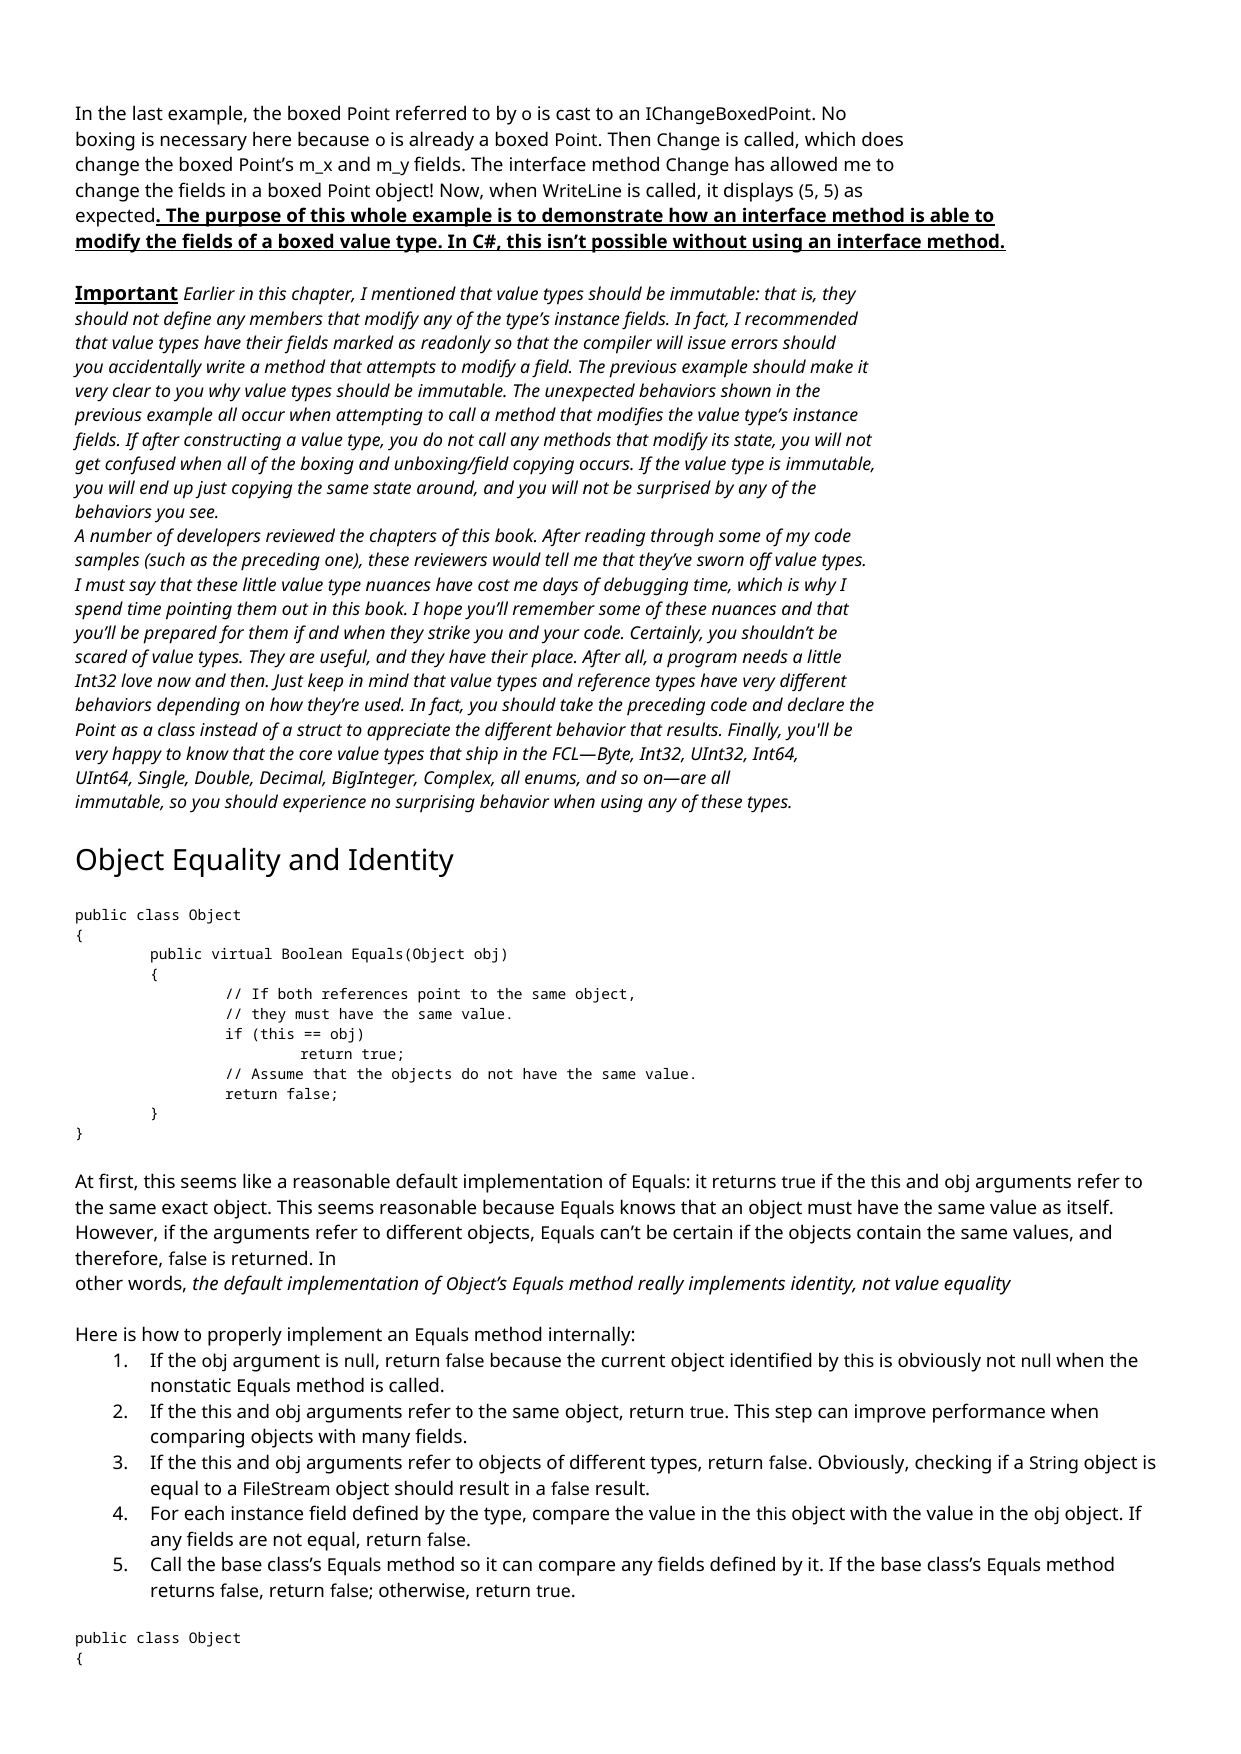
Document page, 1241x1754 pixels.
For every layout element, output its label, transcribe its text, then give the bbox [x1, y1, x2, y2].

text Point as a class instead of a struct to appreciate the different behavior that results. Finally, you'll be [75, 717, 1165, 741]
list If the this and obj arguments refer to objects of different types, return false. Obviously, checking if a String object is equal to a FileStream object should result in a false result. [112, 1449, 1165, 1500]
text { [150, 964, 1165, 984]
text // they must have the same value. [150, 1004, 1165, 1024]
text public class Object [75, 1628, 1165, 1648]
text expected. The purpose of this whole example is to demonstrate how an interface method is able to [75, 203, 1165, 228]
text get confused when all of the boxing and unboxing/field copying occurs. If the value type is immutable, [75, 451, 1165, 475]
text behaviors you see. [75, 499, 1165, 524]
text Int32 love now and then. Just keep in mind that value types and reference types have very different [75, 669, 1165, 693]
text very clear to you why value types should be immutable. The unexpected behaviors shown in the [75, 379, 1165, 403]
text } [150, 1103, 1165, 1123]
text return false; [150, 1083, 1165, 1103]
text you accidentally write a method that attempts to modify a field. The previous example should make it [75, 354, 1165, 379]
text boxing is necessary here because o is already a boxed Point. Then Change is called, which does [75, 126, 1165, 152]
text UInt64, Single, Double, Decimal, BigInteger, Complex, all enums, and so on—are all [75, 765, 1165, 789]
text { [75, 1648, 1165, 1668]
text // Assume that the objects do not have the same value. [150, 1063, 1165, 1083]
text behaviors depending on how they’re used. In fact, you should take the preceding code and declare the [75, 693, 1165, 717]
text { [75, 924, 1165, 944]
text spend time pointing them out in this book. I hope you’ll remember some of these nuances and that [75, 596, 1165, 620]
text previous example all occur when attempting to call a method that modifies the value type’s instance [75, 403, 1165, 427]
text modify the fields of a boxed value type. In C#, this isn’t possible without using an interface method. [75, 228, 1165, 254]
text other words, the default implementation of Object’s Equals method really implements identity, not value equality [75, 1271, 1165, 1296]
text if (this == obj) [150, 1024, 1165, 1044]
text change the fields in a boxed Point object! Now, when WriteLine is called, it displays (5, 5) as [75, 177, 1165, 203]
text that value types have their fields marked as readonly so that the compiler will issue errors should [75, 330, 1165, 354]
text } [75, 1123, 1165, 1143]
list If the this and obj arguments refer to the same object, return true. This step can improve performance when comparing objects with many fields. [112, 1398, 1165, 1449]
text return true; [225, 1044, 1165, 1063]
text At first, this seems like a reasonable default implementation of Equals: it returns true if the this and obj arguments refer to the same exact object. This seems reasonable because Equals knows that an object must have the same value as itself. However, if the arguments refer to different objects, Equals can’t be certain if the objects contain the same values, and therefore, false is returned. In [75, 1169, 1165, 1271]
text Here is how to properly implement an Equals method internally: [75, 1322, 1165, 1347]
text immutable, so you should experience no surprising behavior when using any of these types. [75, 789, 1165, 814]
text In the last example, the boxed Point referred to by o is cast to an IChangeBoxedPoint. No [75, 101, 1165, 126]
text you’ll be prepared for them if and when they strike you and your code. Certainly, you shouldn’t be [75, 620, 1165, 644]
text very happy to know that the core value types that ship in the FCL—Byte, Int32, UInt32, Int64, [75, 741, 1165, 765]
text public class Object [75, 904, 1165, 924]
text samples (such as the preceding one), these reviewers would tell me that they’ve sworn off value types. [75, 548, 1165, 572]
text Important Earlier in this chapter, I mentioned that value types should be immutable: that is, they [75, 279, 1165, 306]
text A number of developers reviewed the chapters of this book. After reading through some of my code [75, 524, 1165, 548]
text public virtual Boolean Equals(Object obj) [150, 944, 1165, 964]
text // If both references point to the same object, [150, 984, 1165, 1004]
text I must say that these little value type nuances have cost me days of debugging time, which is why I [75, 572, 1165, 596]
list Call the base class’s Equals method so it can compare any fields defined by it. If the base class’s Equals method returns false, return false; otherwise, return true. [112, 1551, 1165, 1602]
text change the boxed Point’s m_x and m_y fields. The interface method Change has allowed me to [75, 152, 1165, 177]
text Object Equality and Identity [75, 839, 1165, 879]
text you will end up just copying the same state around, and you will not be surprised by any of the [75, 475, 1165, 499]
list If the obj argument is null, return false because the current object identified by this is obviously not null when the nonstatic Equals method is called. [112, 1347, 1165, 1398]
list For each instance field defined by the type, compare the value in the this object with the value in the obj object. If any fields are not equal, return false. [112, 1500, 1165, 1551]
text should not define any members that modify any of the type’s instance fields. In fact, I recommended [75, 306, 1165, 330]
text fields. If after constructing a value type, you do not call any methods that modify its state, you will not [75, 427, 1165, 451]
text scared of value types. They are useful, and they have their place. After all, a program needs a little [75, 644, 1165, 669]
